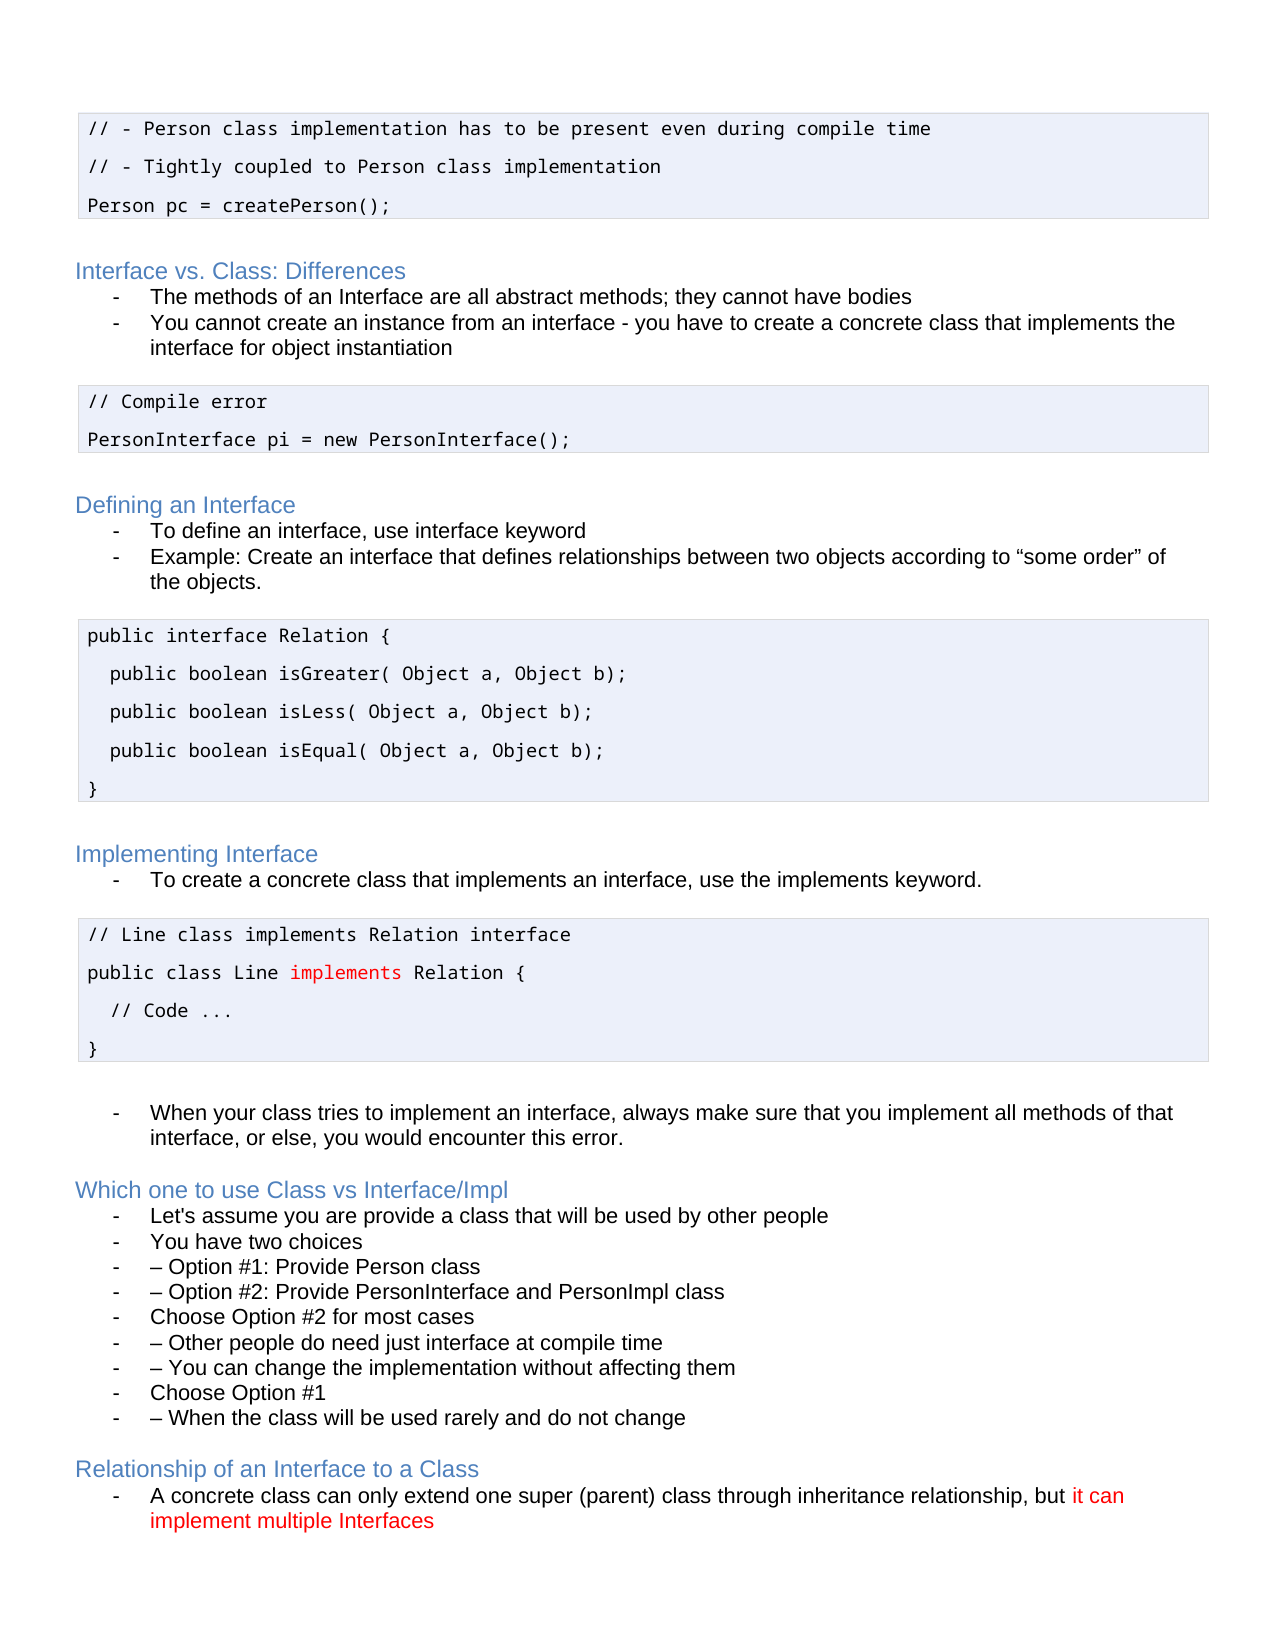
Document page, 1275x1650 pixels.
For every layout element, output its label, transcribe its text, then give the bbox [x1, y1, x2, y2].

list – Option #2: Provide PersonInterface and PersonImpl class [112, 1279, 1200, 1304]
list – Option #1: Provide Person class [112, 1254, 1200, 1279]
subtitle Which one to use Class vs Interface/Impl [75, 1176, 1200, 1203]
list Let's assume you are provide a class that will be used by other people [112, 1203, 1200, 1228]
list To create a concrete class that implements an interface, use the implements keyword. [112, 867, 1200, 893]
list You have two choices [112, 1228, 1200, 1254]
list Choose Option #2 for most cases [112, 1304, 1200, 1329]
text // Compile error [79, 386, 1208, 414]
list A concrete class can only extend one super (parent) class through inheritance relationship, but it can implement multiple Interfaces [112, 1483, 1200, 1533]
text // - Tightly coupled to Person class implementation [79, 151, 1208, 179]
text Person pc = createPerson(); [79, 189, 1208, 218]
list – Other people do need just interface at compile time [112, 1329, 1200, 1354]
list – You can change the implementation without affecting them [112, 1354, 1200, 1380]
text } [79, 1032, 1208, 1061]
text public class Line implements Relation { [79, 956, 1208, 985]
list When your class tries to implement an interface, always make sure that you implement all methods of that interface, or else, you would encounter this error. [112, 1100, 1200, 1151]
list Example: Create an interface that defines relationships between two objects according to “some order” of the objects. [112, 544, 1200, 594]
text // Line class implements Relation interface [79, 919, 1208, 946]
list – When the class will be used rarely and do not change [112, 1405, 1200, 1430]
subtitle Defining an Interface [75, 491, 1200, 518]
text } [79, 772, 1208, 801]
text public interface Relation { [79, 620, 1208, 648]
text public boolean isEqual( Object a, Object b); [79, 734, 1208, 763]
list The methods of an Interface are all abstract methods; they cannot have bodies [112, 284, 1200, 309]
text public boolean isGreater( Object a, Object b); [79, 657, 1208, 686]
text PersonInterface pi = new PersonInterface(); [79, 423, 1208, 452]
text public boolean isLess( Object a, Object b); [79, 696, 1208, 724]
text // - Person class implementation has to be present even during compile time [79, 114, 1208, 141]
subtitle Interface vs. Class: Differences [75, 257, 1200, 284]
list You cannot create an instance from an interface - you have to create a concrete class that implements the interface for object instantiation [112, 309, 1200, 360]
list To define an interface, use interface keyword [112, 518, 1200, 544]
list Choose Option #1 [112, 1380, 1200, 1405]
subtitle Relationship of an Interface to a Class [75, 1455, 1200, 1483]
subtitle Implementing Interface [75, 840, 1200, 867]
text // Code ... [79, 994, 1208, 1023]
